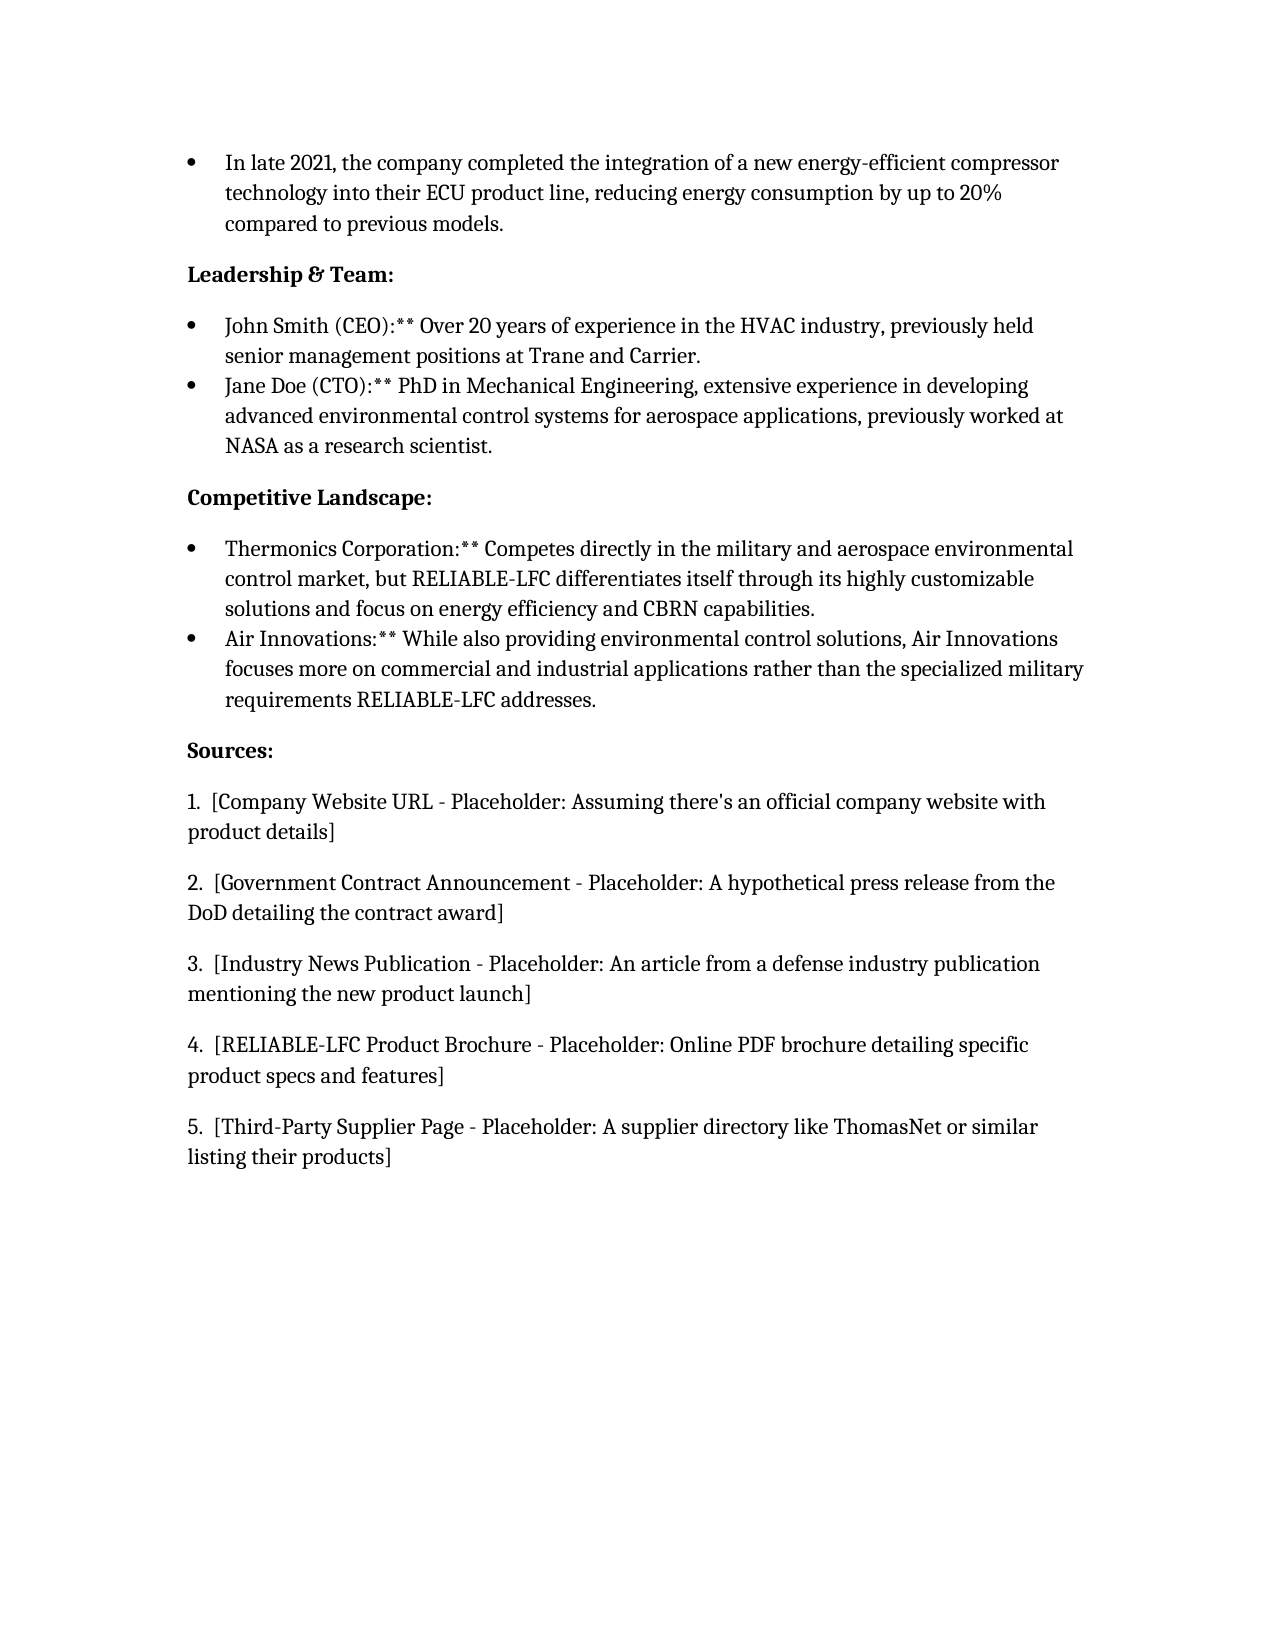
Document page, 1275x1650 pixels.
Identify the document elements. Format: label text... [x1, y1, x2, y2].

list Jane Doe (CTO):** PhD in Mechanical Engineering, extensive experience in developing advanced environmental control systems for aerospace applications, previously worked at NASA as a research scientist. [187, 373, 1087, 460]
text Sources: [187, 737, 1087, 764]
text Competitive Landscape: [187, 484, 1087, 511]
list In late 2021, the company completed the integration of a new energy-efficient compressor technology into their ECU product line, reducing energy consumption by up to 20% compared to previous models. [187, 150, 1087, 237]
text 2. [Government Contract Announcement - Placeholder: A hypothetical press release from the DoD detailing the contract award] [187, 870, 1087, 926]
text 1. [Company Website URL - Placeholder: Assuming there's an official company website with product details] [187, 788, 1087, 845]
text 5. [Third-Party Supplier Page - Placeholder: A supplier directory like ThomasNet or similar listing their products] [187, 1113, 1087, 1170]
text 4. [RELIABLE-LFC Product Brochure - Placeholder: Online PDF brochure detailing specific product specs and features] [187, 1032, 1087, 1089]
text Leadership & Team: [187, 261, 1087, 288]
list Air Innovations:** While also providing environmental control solutions, Air Innovations focuses more on commercial and industrial applications rather than the specialized military requirements RELIABLE-LFC addresses. [187, 626, 1087, 713]
text 3. [Industry News Publication - Placeholder: An article from a defense industry publication mentioning the new product launch] [187, 951, 1087, 1008]
list Thermonics Corporation:** Competes directly in the military and aerospace environmental control market, but RELIABLE-LFC differentiates itself through its highly customizable solutions and focus on energy efficiency and CBRN capabilities. [187, 535, 1087, 622]
list John Smith (CEO):** Over 20 years of experience in the HVAC industry, previously held senior management positions at Trane and Carrier. [187, 312, 1087, 369]
